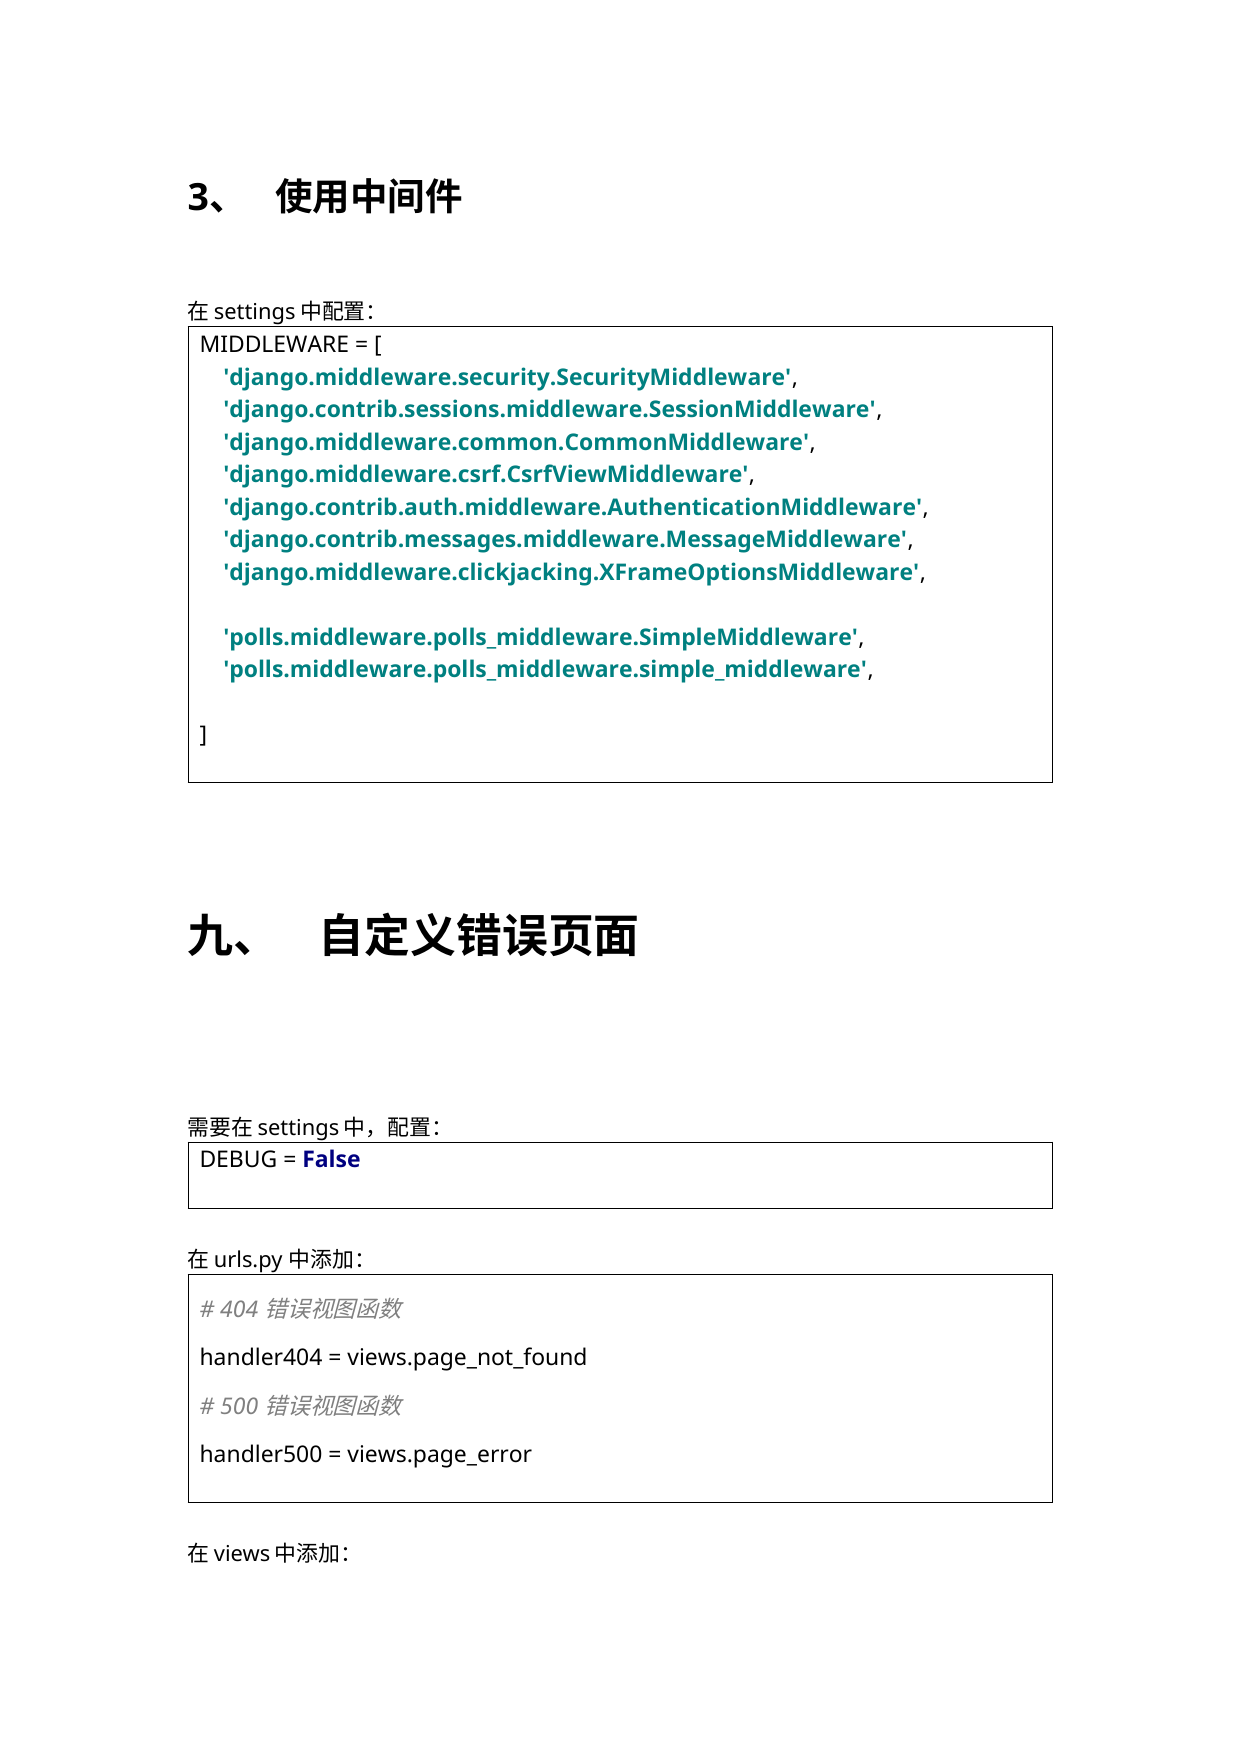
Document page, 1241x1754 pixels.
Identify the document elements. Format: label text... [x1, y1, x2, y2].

text 在views中添加： [187, 1536, 1053, 1568]
subtitle 自定义错误页面 [187, 884, 1053, 981]
text 需要在settings中，配置： [187, 1109, 1053, 1142]
text 在urls.py 中添加： [187, 1241, 1053, 1274]
table_header DEBUG = False [189, 1143, 1052, 1208]
table_header # 404 错误视图函数 handler404 = views.page_not_found # 500 错误视图函数 handler500 = views.page_error [189, 1275, 1052, 1502]
subtitle 使用中间件 [187, 162, 1053, 227]
text 在settings中配置： [187, 294, 1053, 326]
table_header MIDDLEWARE = [ 'django.middleware.security.SecurityMiddleware', 'django.contrib.sessions.middleware.SessionMiddleware', 'django.middleware.common.CommonMiddleware', 'django.middleware.csrf.CsrfViewMiddleware', 'django.contrib.auth.middleware.AuthenticationMiddleware', 'django.contrib.messages.middleware.MessageMiddleware', 'django.middleware.clickjacking.XFrameOptionsMiddleware', 'polls.middleware.polls_middleware.SimpleMiddleware', 'polls.middleware.polls_middleware.simple_middleware', ] [189, 327, 1052, 782]
